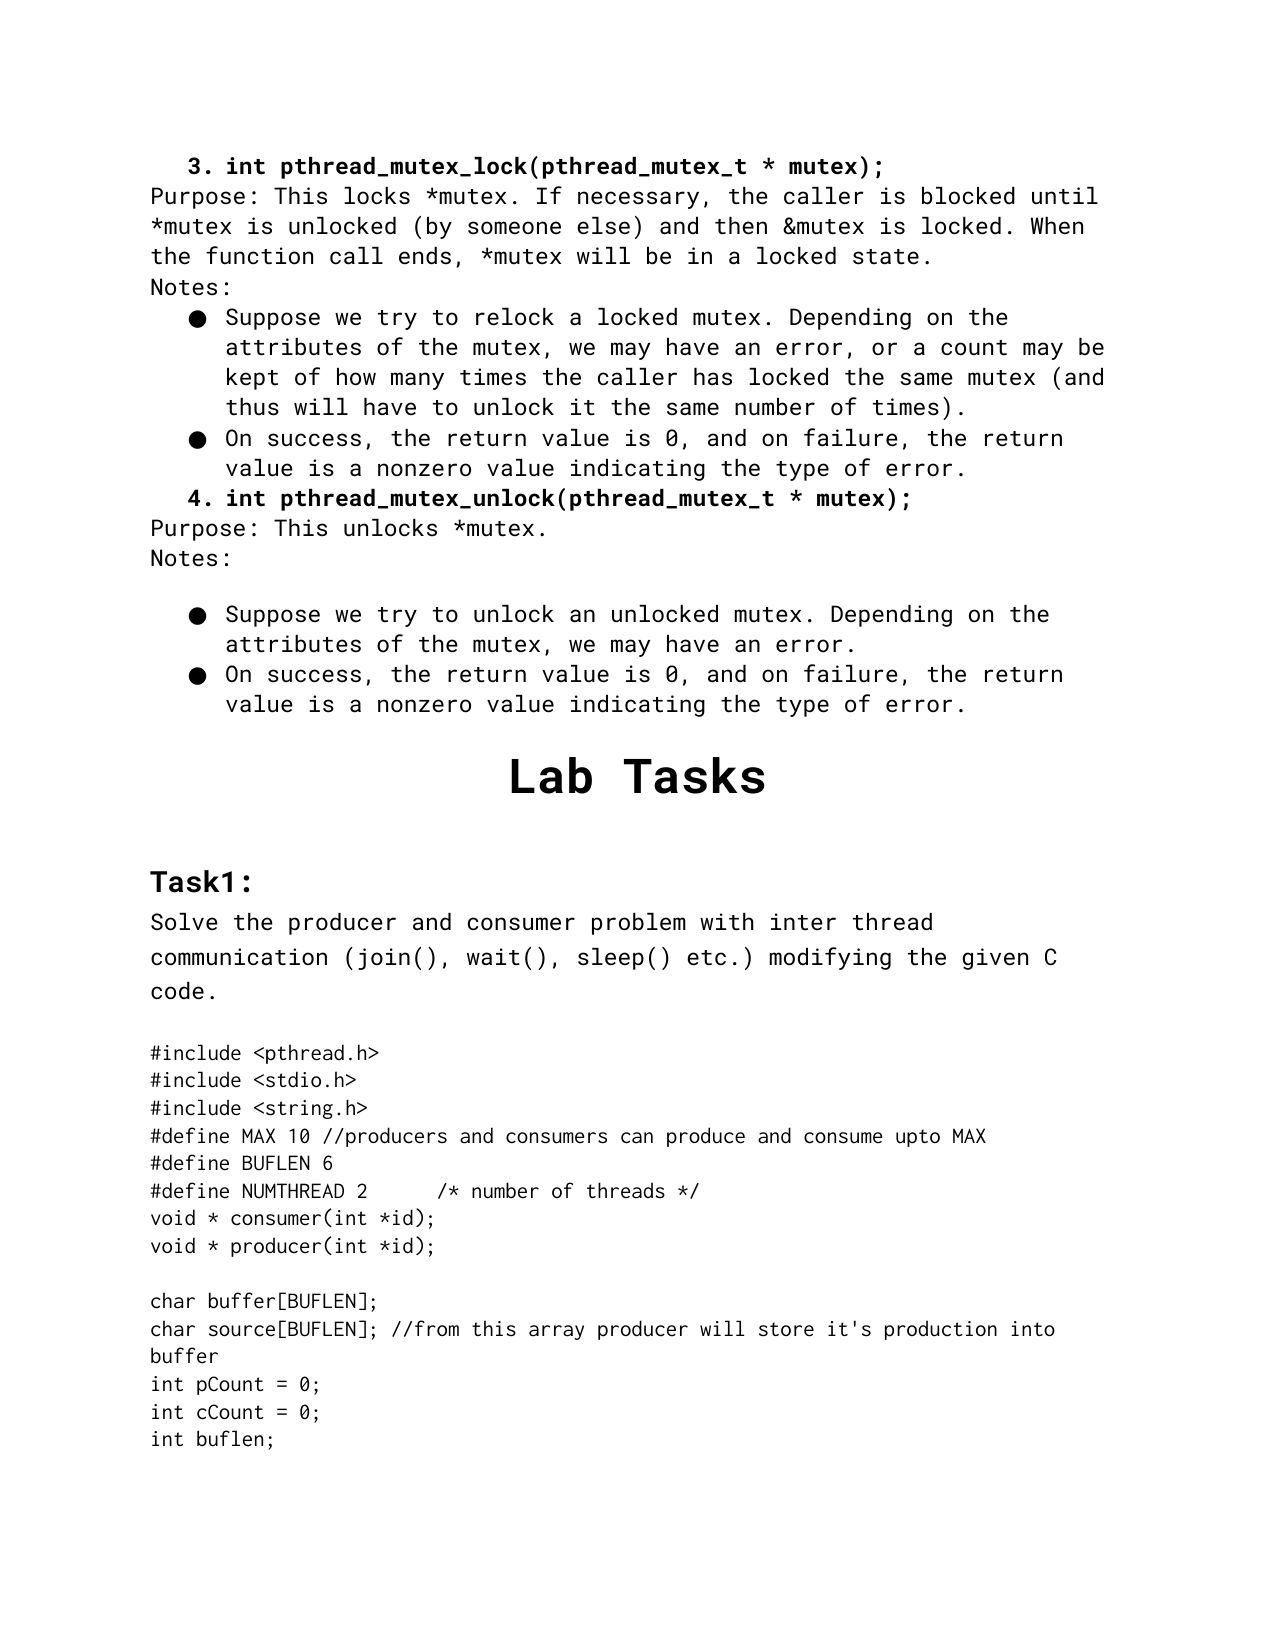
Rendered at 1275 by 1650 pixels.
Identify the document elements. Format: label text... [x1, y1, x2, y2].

list On success, the return value is 0, and on failure, the return value is a nonzero value indicating the type of error. [187, 658, 1125, 719]
text #include <pthread.h> [150, 1041, 1125, 1064]
text int pCount = 0; [150, 1372, 1125, 1396]
text #include <stdio.h> [150, 1068, 1125, 1092]
text Solve the producer and consumer problem with inter thread communication (join(), wait(), sleep() etc.) modifying the given C code. [150, 906, 1125, 1006]
list int pthread_mutex_lock(pthread_mutex_t * mutex); [187, 150, 1125, 180]
text Notes: [150, 543, 1125, 573]
text #define MAX 10 //producers and consumers can produce and consume upto MAX [150, 1123, 1125, 1147]
text int buflen; [150, 1427, 1125, 1451]
text Task1: [150, 862, 1125, 901]
text #define NUMTHREAD 2 /* number of threads */ [150, 1178, 1125, 1203]
list Suppose we try to relock a locked mutex. Depending on the attributes of the mutex, we may have an error, or a count may be kept of how many times the caller has locked the same mutex (and thus will have to unlock it the same number of times). [187, 301, 1125, 422]
text Purpose: This unlocks *mutex. [150, 512, 1125, 543]
list On success, the return value is 0, and on failure, the return value is a nonzero value indicating the type of error. [187, 422, 1125, 482]
text Notes: [150, 271, 1125, 301]
text char source[BUFLEN]; //from this array producer will store it's production into buffer [150, 1317, 1125, 1368]
text #define BUFLEN 6 [150, 1151, 1125, 1175]
text void * producer(int *id); [150, 1234, 1125, 1258]
text int cCount = 0; [150, 1399, 1125, 1423]
text char buffer[BUFLEN]; [150, 1289, 1125, 1313]
list int pthread_mutex_unlock(pthread_mutex_t * mutex); [187, 482, 1125, 512]
text void * consumer(int *id); [150, 1206, 1125, 1230]
text #include <string.h> [150, 1096, 1125, 1120]
text Purpose: This locks *mutex. If necessary, the caller is blocked until *mutex is unlocked (by someone else) and then &mutex is locked. When the function call ends, *mutex will be in a locked state. [150, 180, 1125, 271]
list Suppose we try to unlock an unlocked mutex. Depending on the attributes of the mutex, we may have an error. [187, 598, 1125, 658]
text Lab Tasks [150, 744, 1125, 807]
